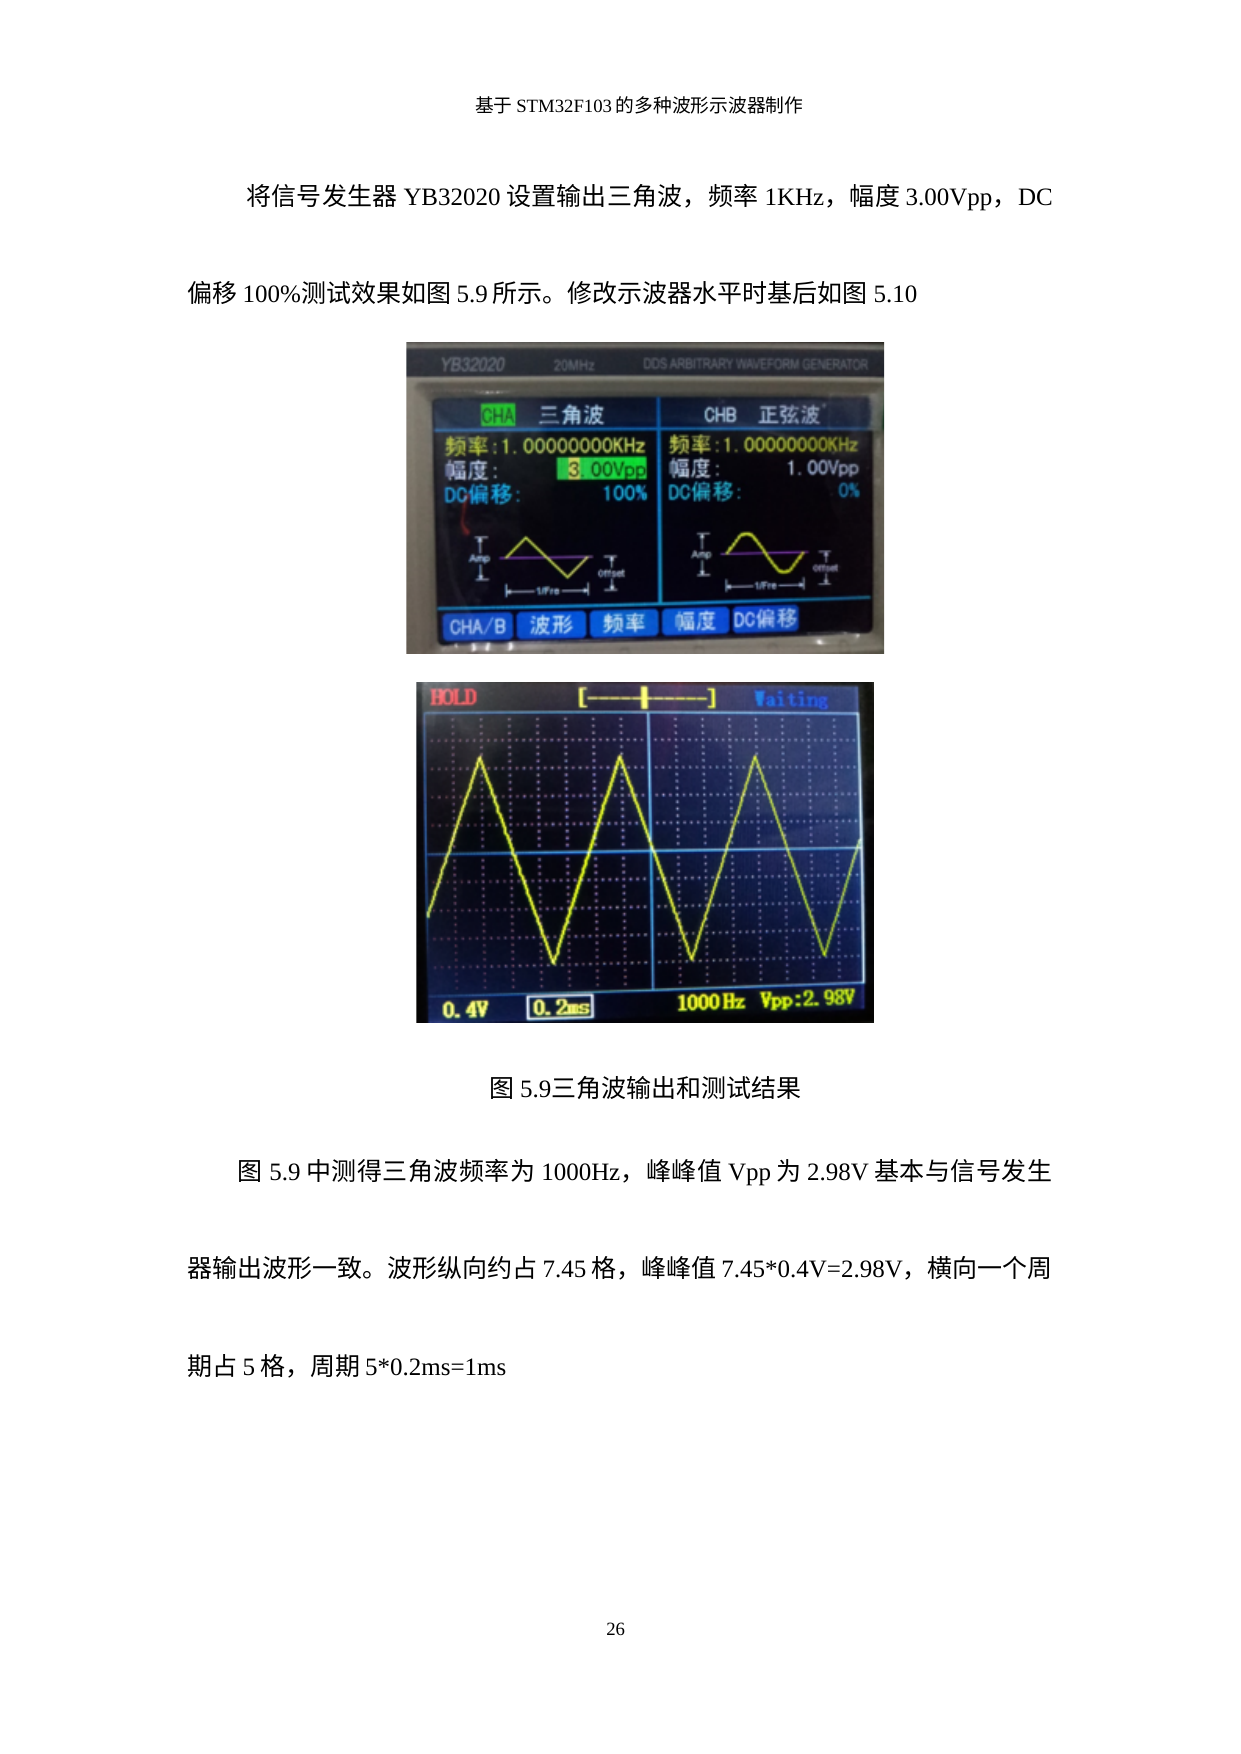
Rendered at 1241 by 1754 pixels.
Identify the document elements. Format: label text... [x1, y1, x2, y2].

picture [416, 682, 874, 1023]
picture [406, 342, 885, 654]
